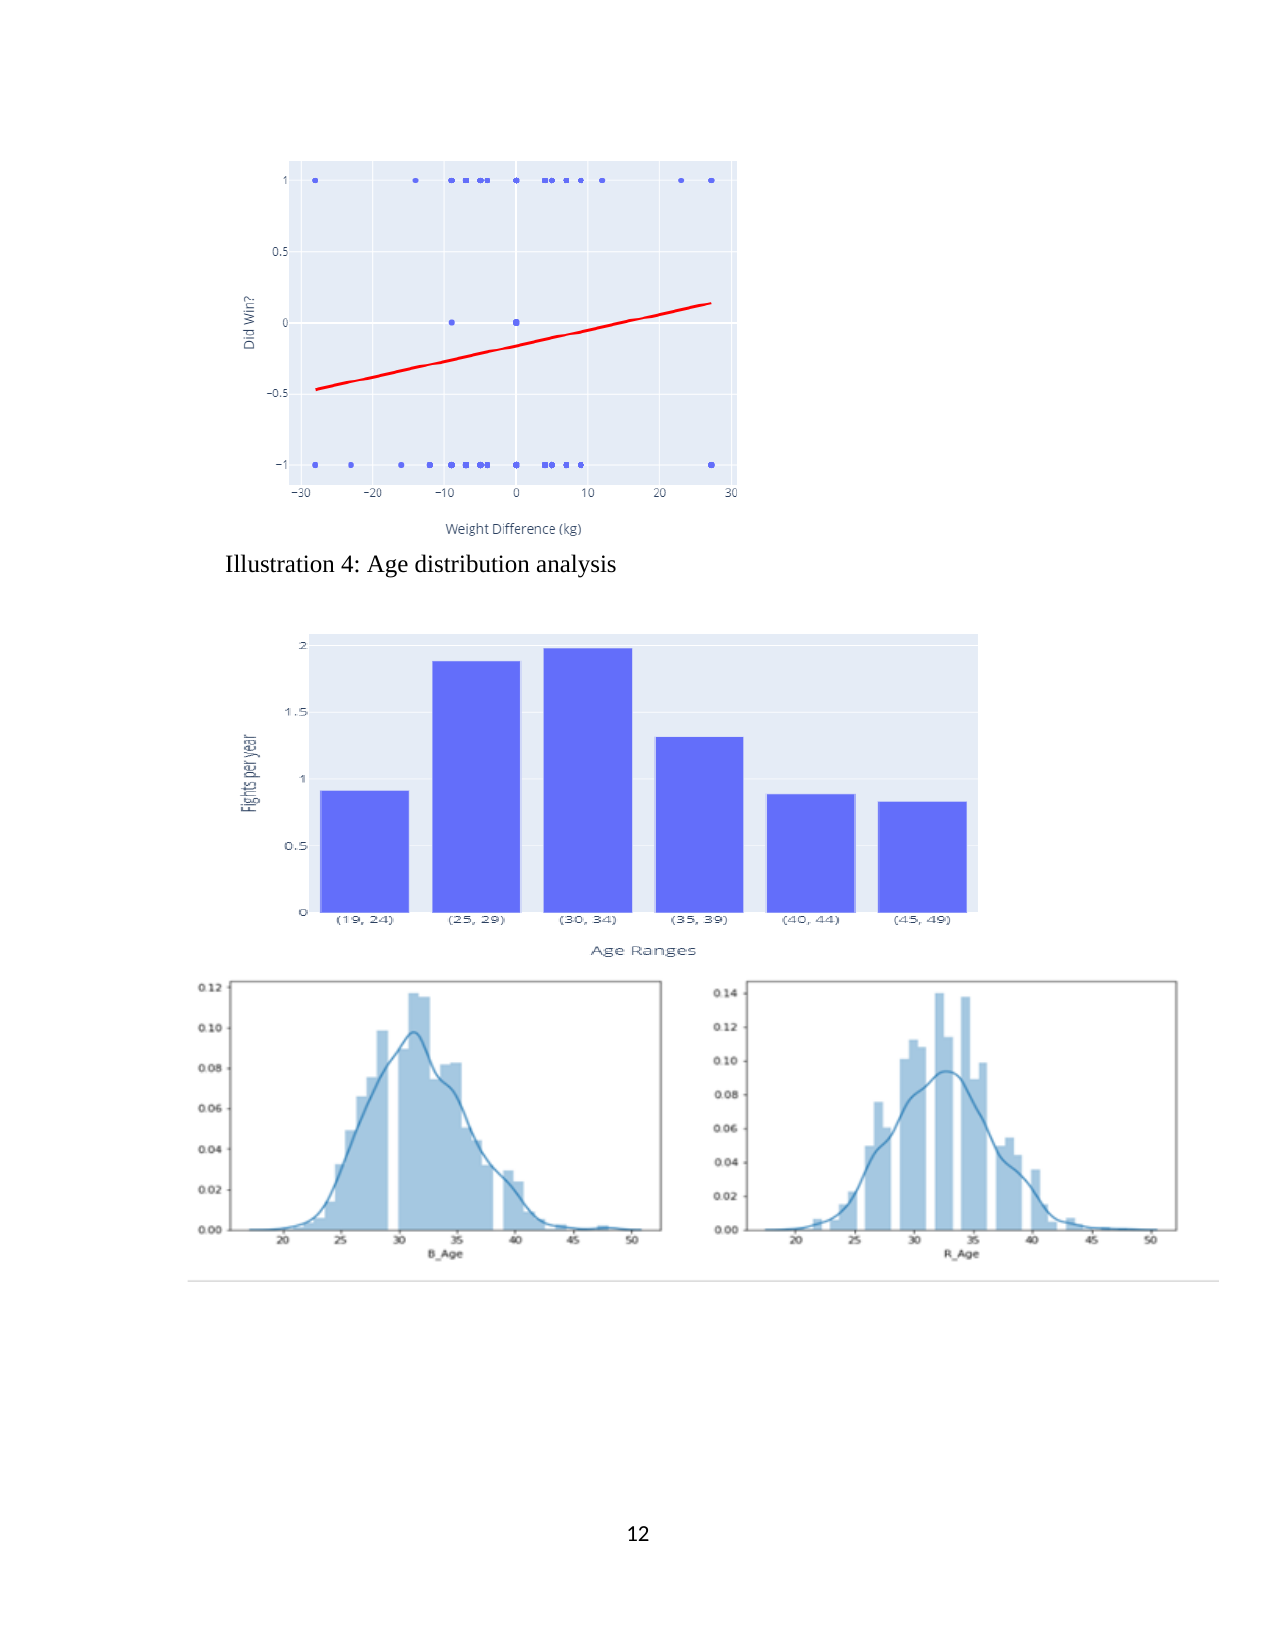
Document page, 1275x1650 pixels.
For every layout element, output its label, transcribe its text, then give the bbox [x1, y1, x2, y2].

text Illustration 4: Age distribution analysis [150, 549, 1125, 578]
picture [187, 607, 1219, 1282]
picture [225, 150, 767, 550]
